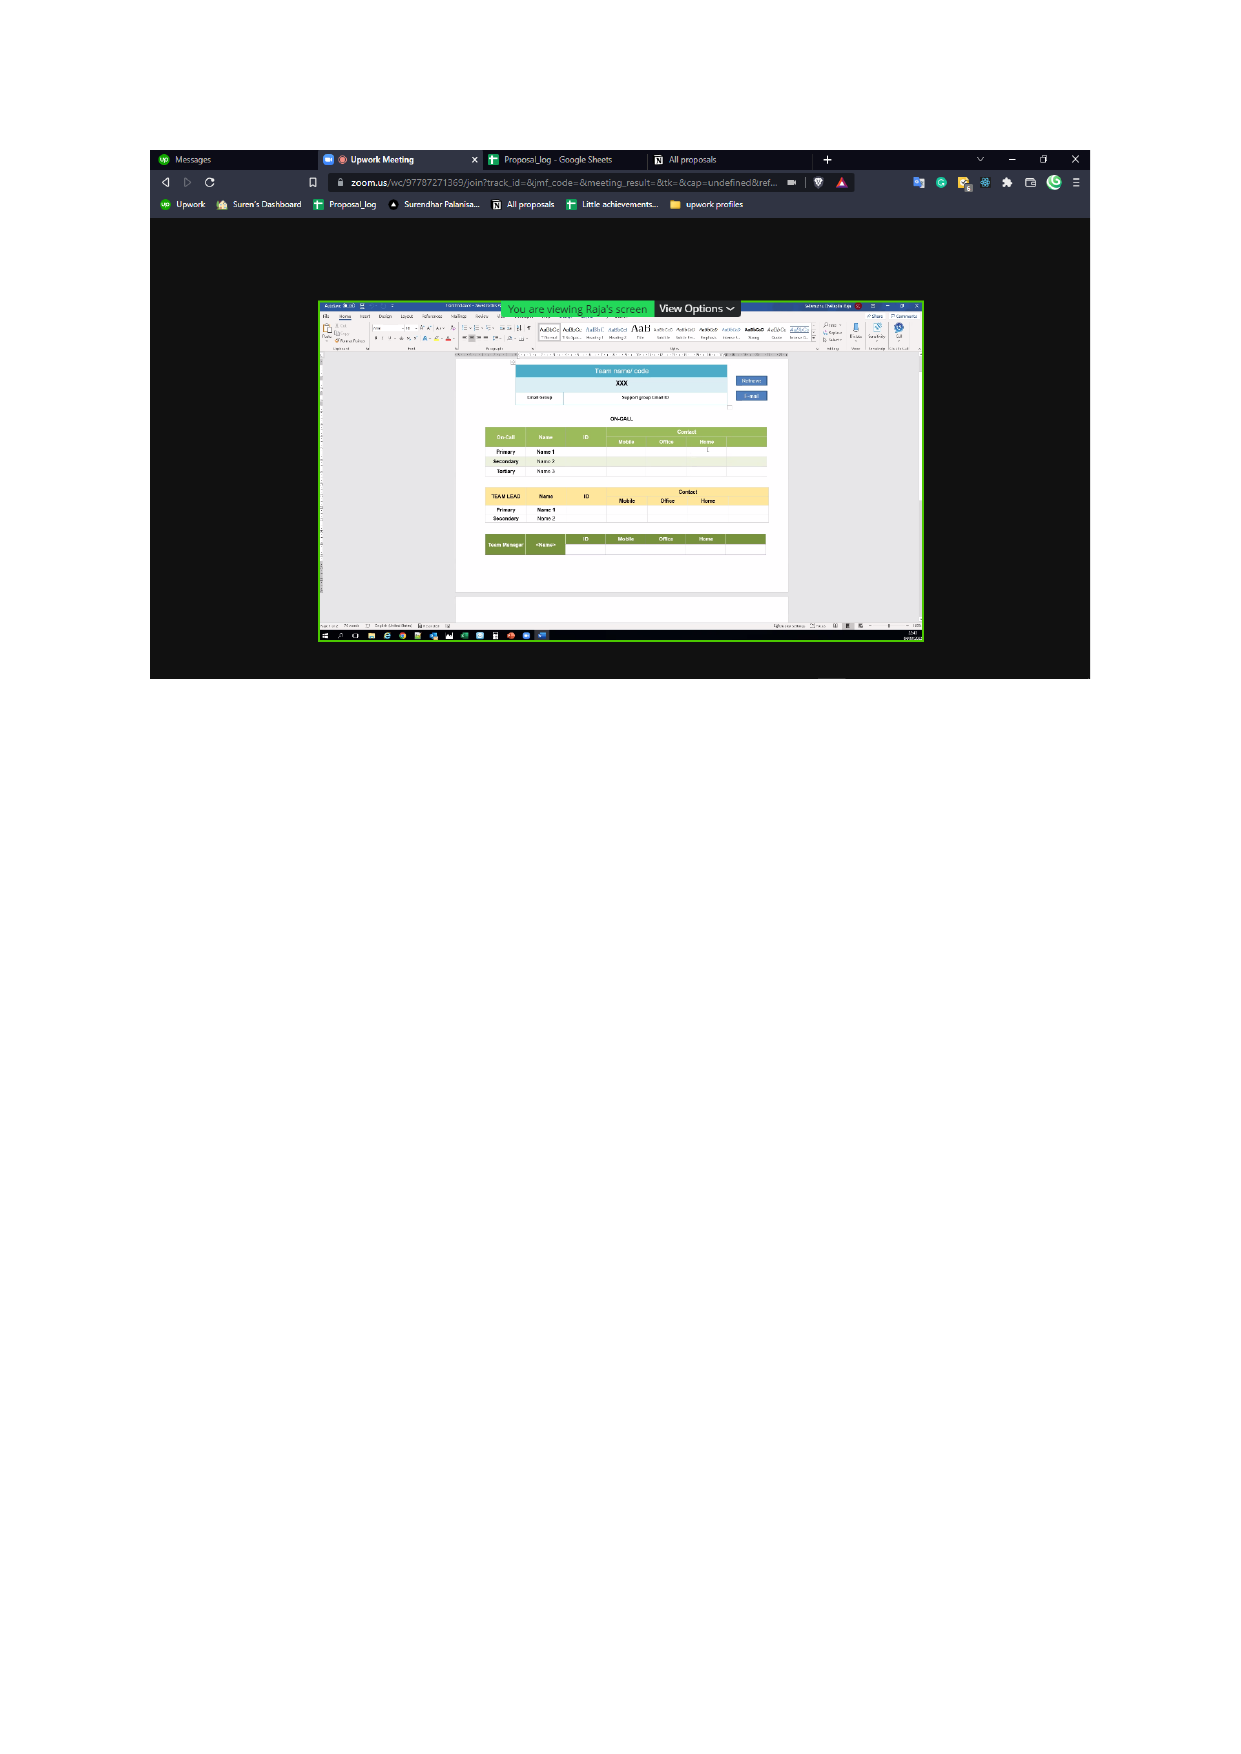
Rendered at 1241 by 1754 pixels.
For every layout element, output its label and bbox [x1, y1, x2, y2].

picture [150, 150, 1091, 679]
